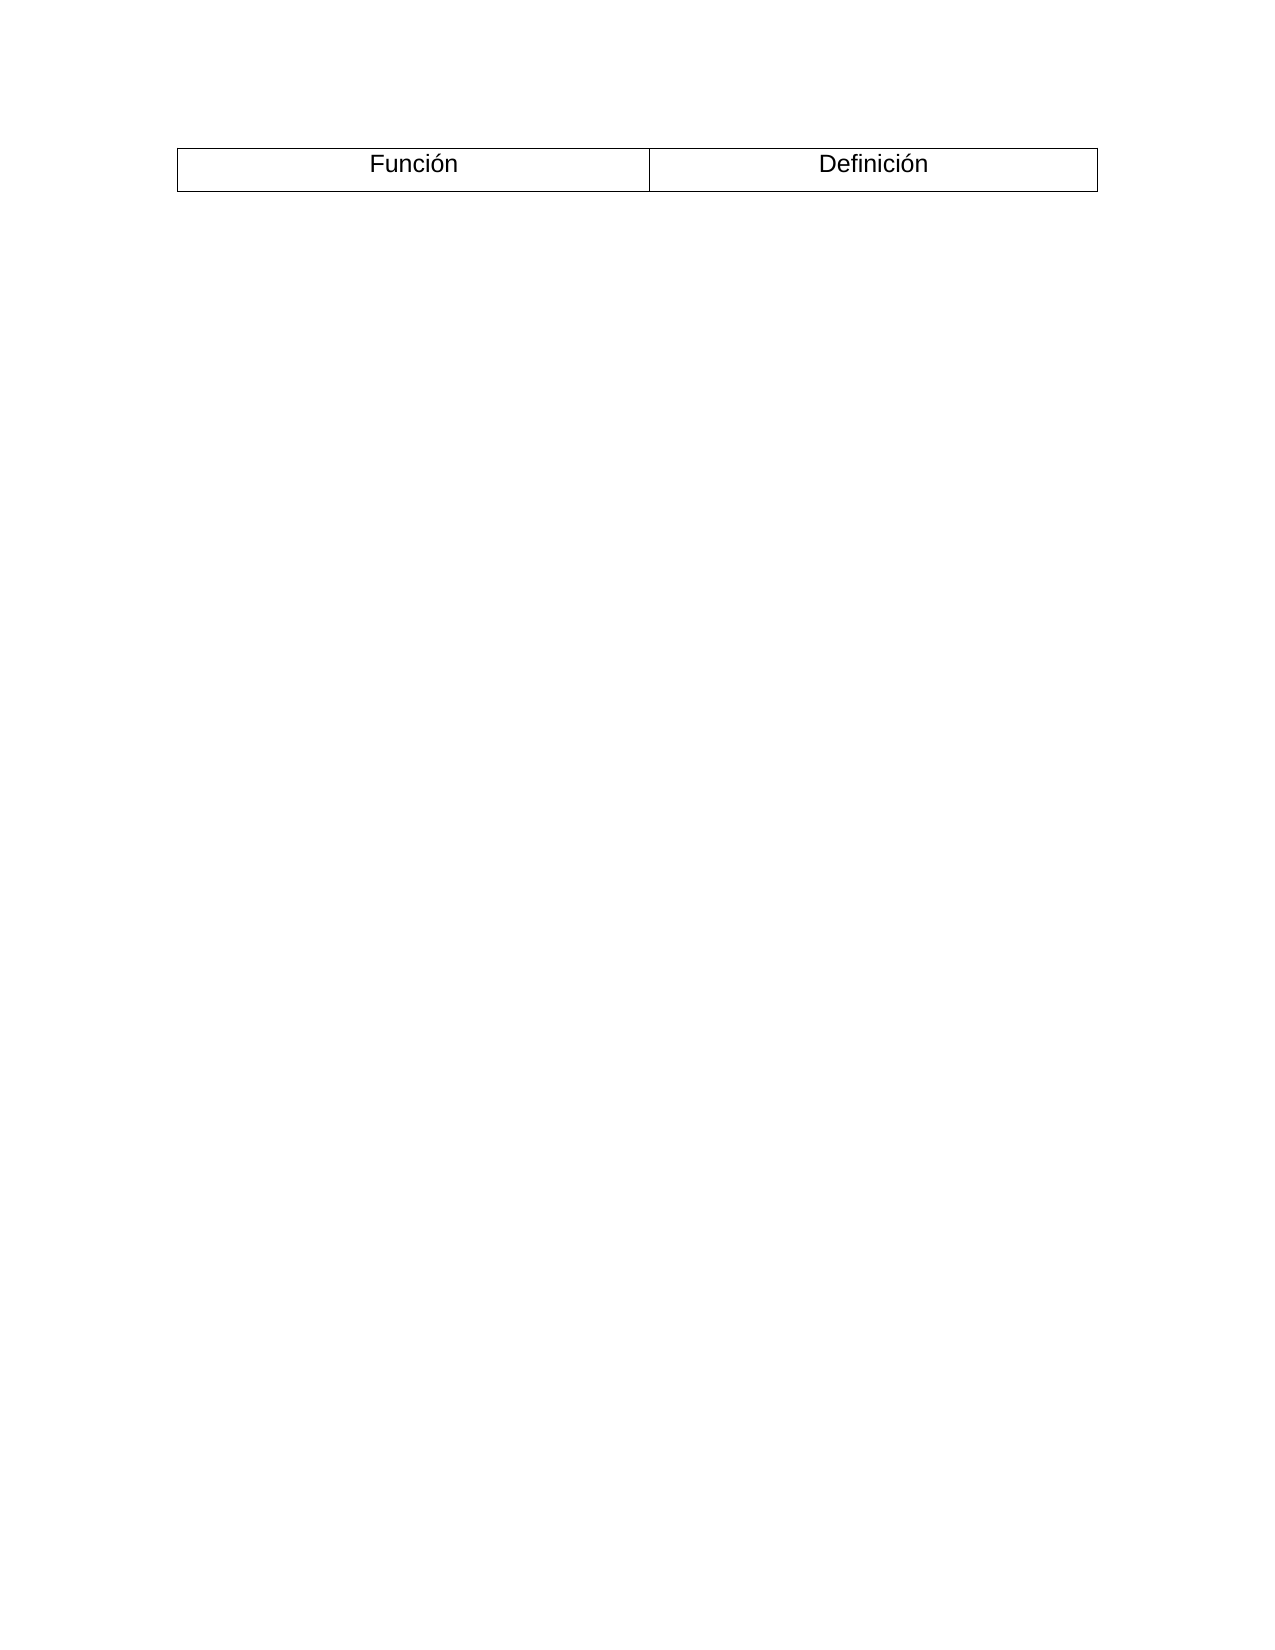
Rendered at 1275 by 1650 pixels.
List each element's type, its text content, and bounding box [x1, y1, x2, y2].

table_header Función [178, 149, 649, 191]
table_header Definición [650, 149, 1097, 191]
